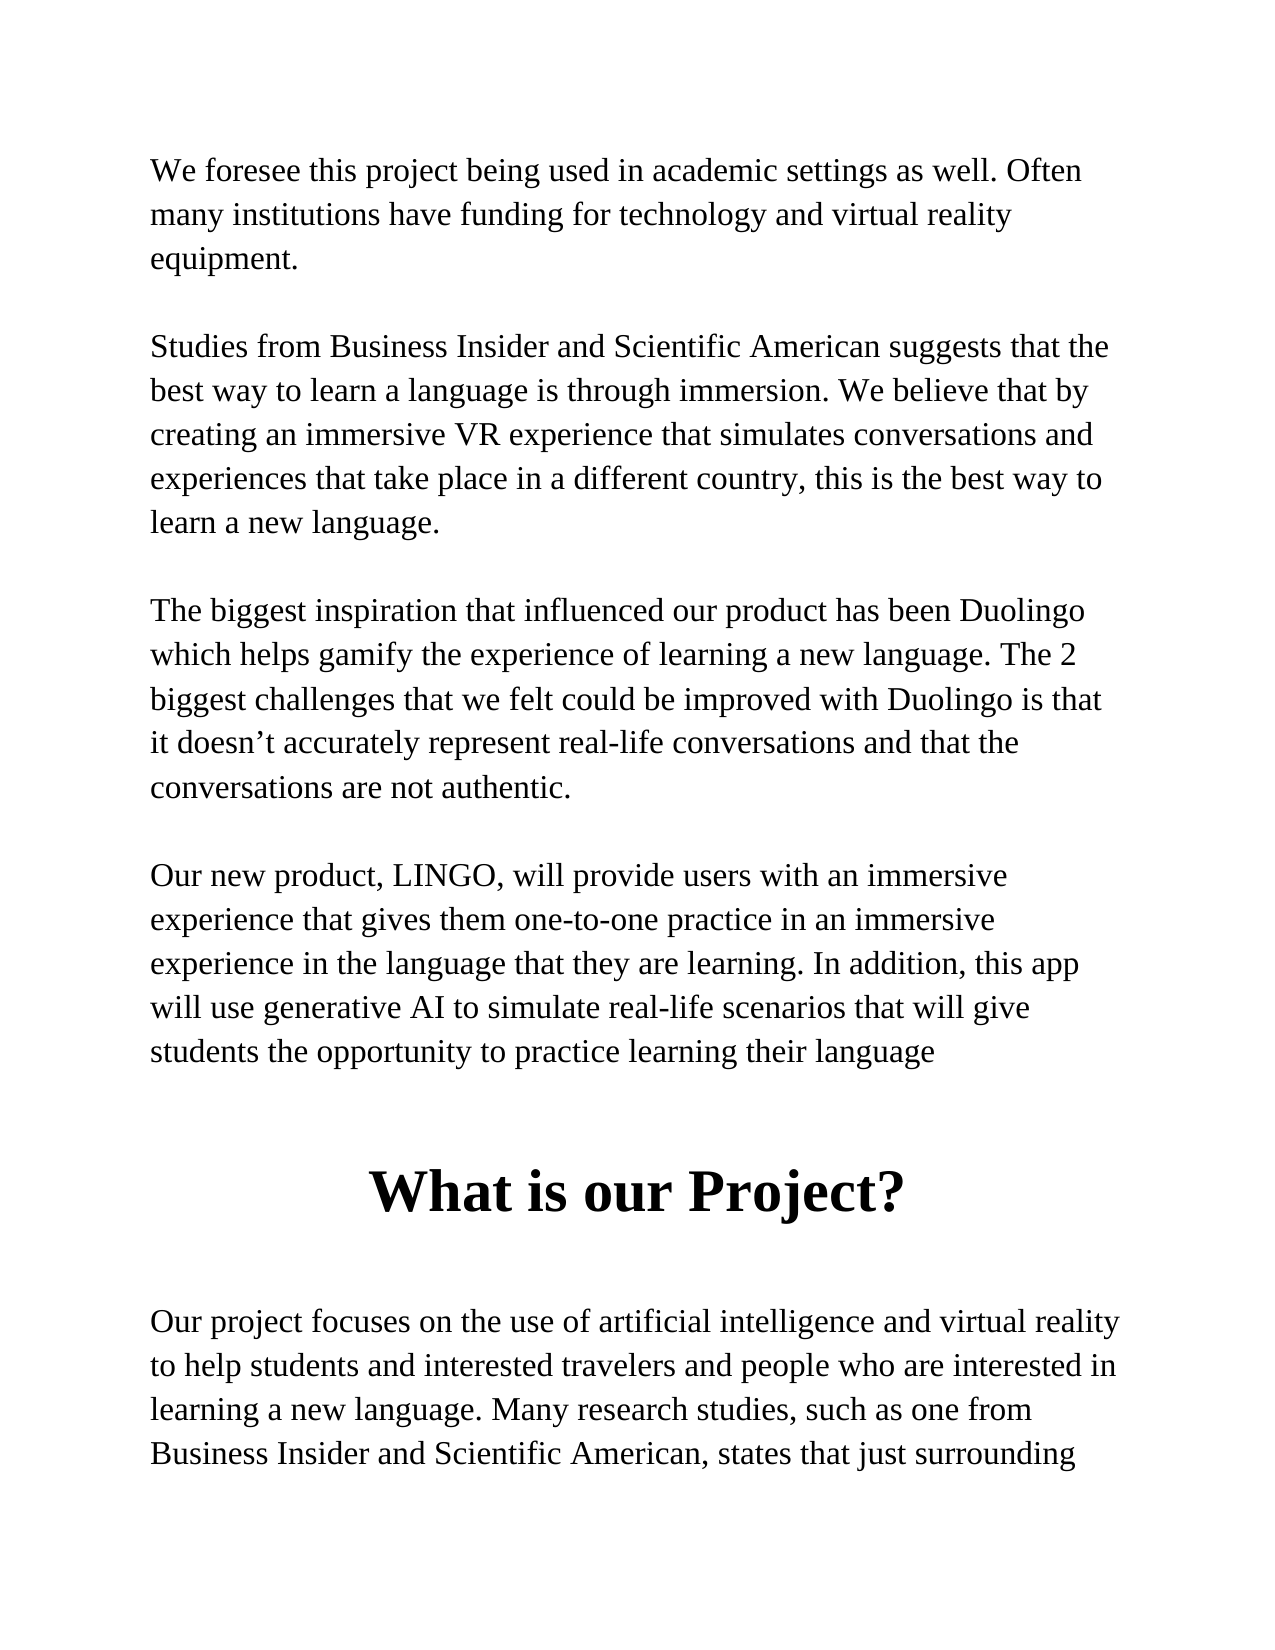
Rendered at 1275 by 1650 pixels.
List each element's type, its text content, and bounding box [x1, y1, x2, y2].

text The biggest inspiration that influenced our product has been Duolingo which helps gamify the experience of learning a new language. The 2 biggest challenges that we felt could be improved with Duolingo is that it doesn’t accurately represent real-life conversations and that the conversations are not authentic. [150, 591, 1125, 805]
text Studies from Business Insider and Scientific American suggests that the best way to learn a language is through immersion. We believe that by creating an immersive VR experience that simulates conversations and experiences that take place in a different country, this is the best way to learn a new language. [150, 326, 1125, 541]
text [150, 150, 1125, 276]
text What is our Project? [150, 1155, 1125, 1225]
text Our new product, LINGO, will provide users with an immersive experience that gives them one-to-one practice in an immersive experience in the language that they are learning. In addition, this app will use generative AI to simulate real-life scenarios that will give students the opportunity to practice learning their language [150, 855, 1125, 1069]
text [150, 1301, 1125, 1472]
